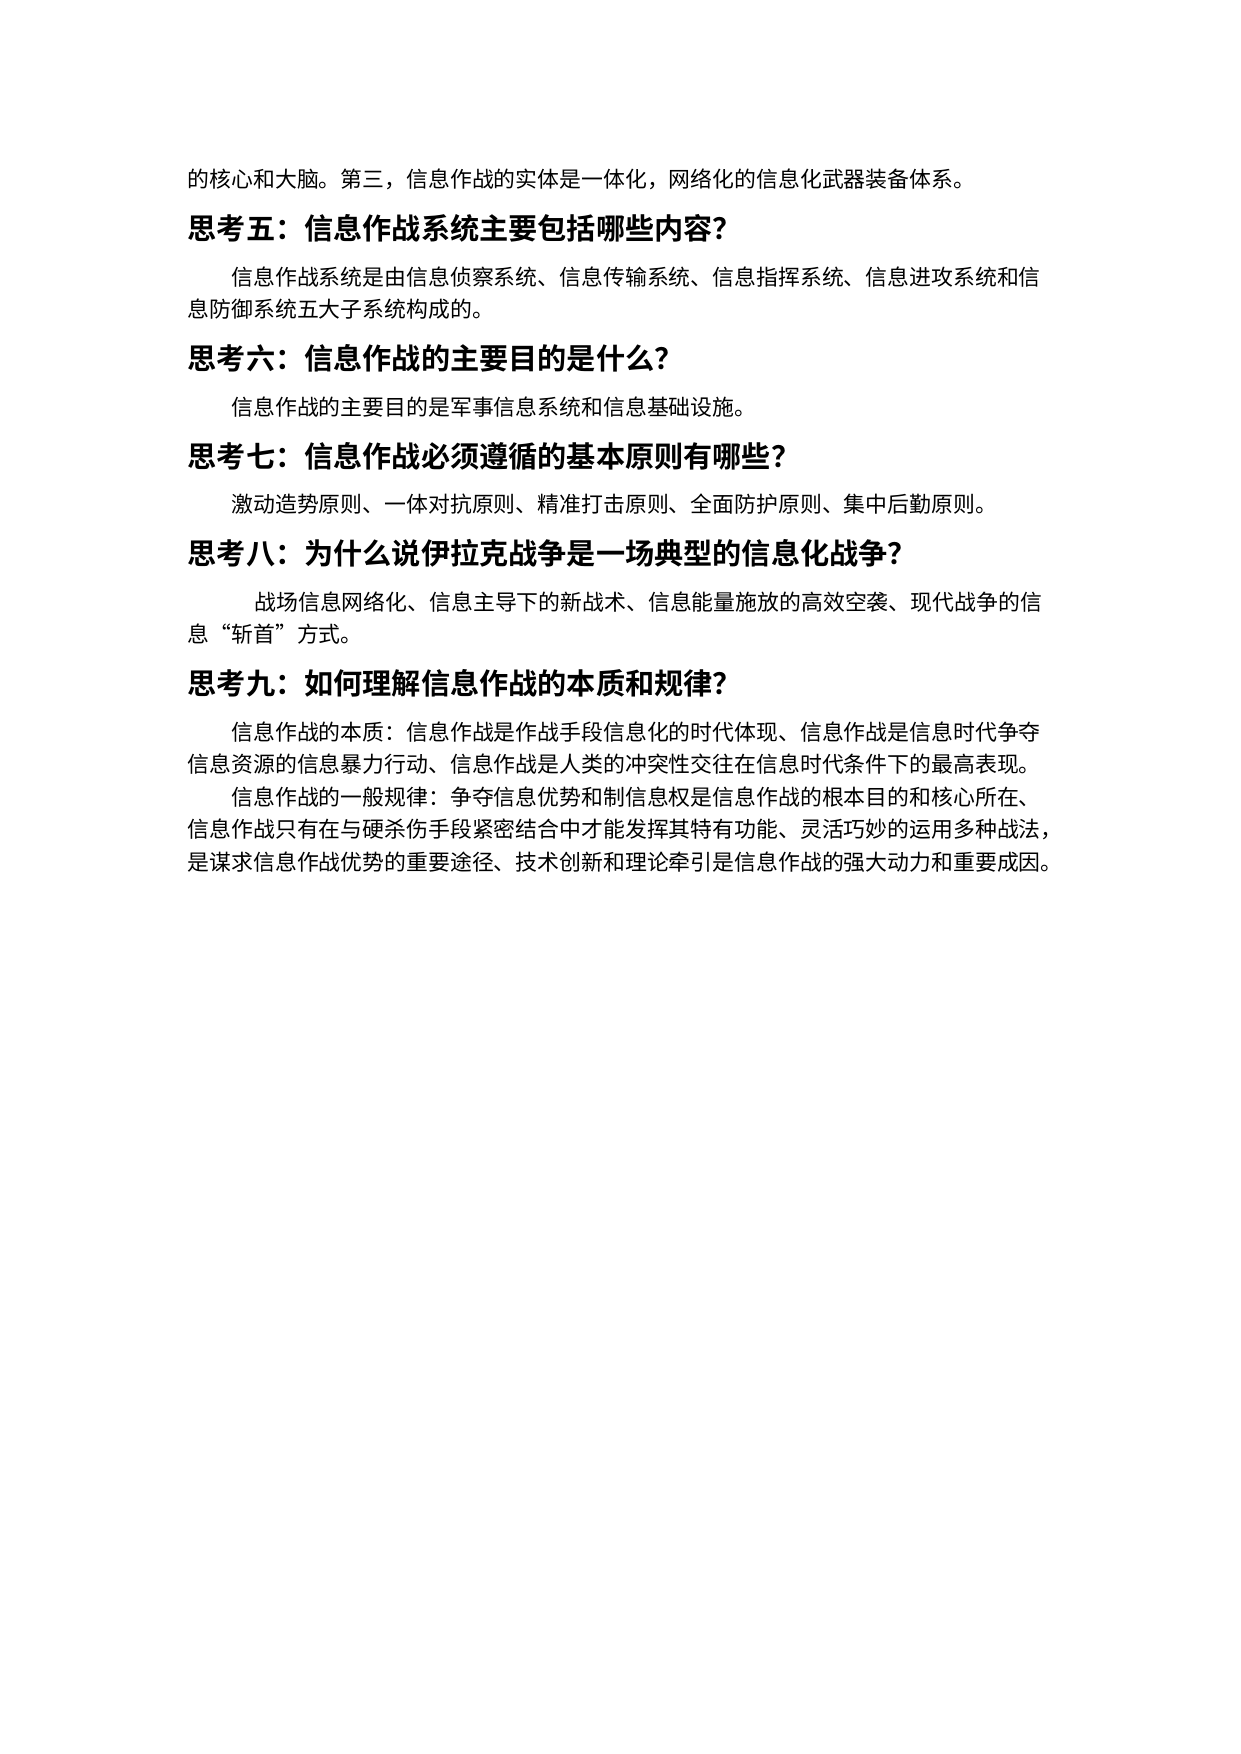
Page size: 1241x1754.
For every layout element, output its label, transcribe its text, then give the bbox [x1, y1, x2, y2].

text 思考七：信息作战必须遵循的基本原则有哪些？ [187, 422, 1053, 487]
text 信息作战的主要目的是军事信息系统和信息基础设施。 [187, 389, 1053, 422]
text 战场信息网络化、信息主导下的新战术、信息能量施放的高效空袭、现代战争的信息“斩首”方式。 [187, 584, 1053, 649]
text 信息作战的一般规律：争夺信息优势和制信息权是信息作战的根本目的和核心所在、信息作战只有在与硬杀伤手段紧密结合中才能发挥其特有功能、灵活巧妙的运用多种战法，是谋求信息作战优势的重要途径、技术创新和理论牵引是信息作战的强大动力和重要成因。 [187, 779, 1053, 877]
text 思考五：信息作战系统主要包括哪些内容？ [187, 194, 1053, 259]
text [187, 162, 1053, 194]
text 信息作战系统是由信息侦察系统、信息传输系统、信息指挥系统、信息进攻系统和信息防御系统五大子系统构成的。 [187, 259, 1053, 324]
text 思考六：信息作战的主要目的是什么？ [187, 324, 1053, 389]
text 思考九：如何理解信息作战的本质和规律？ [187, 649, 1053, 714]
text 思考八：为什么说伊拉克战争是一场典型的信息化战争？ [187, 519, 1053, 584]
text 激动造势原则、一体对抗原则、精准打击原则、全面防护原则、集中后勤原则。 [187, 487, 1053, 519]
text 信息作战的本质：信息作战是作战手段信息化的时代体现、信息作战是信息时代争夺信息资源的信息暴力行动、信息作战是人类的冲突性交往在信息时代条件下的最高表现。 [187, 714, 1053, 779]
